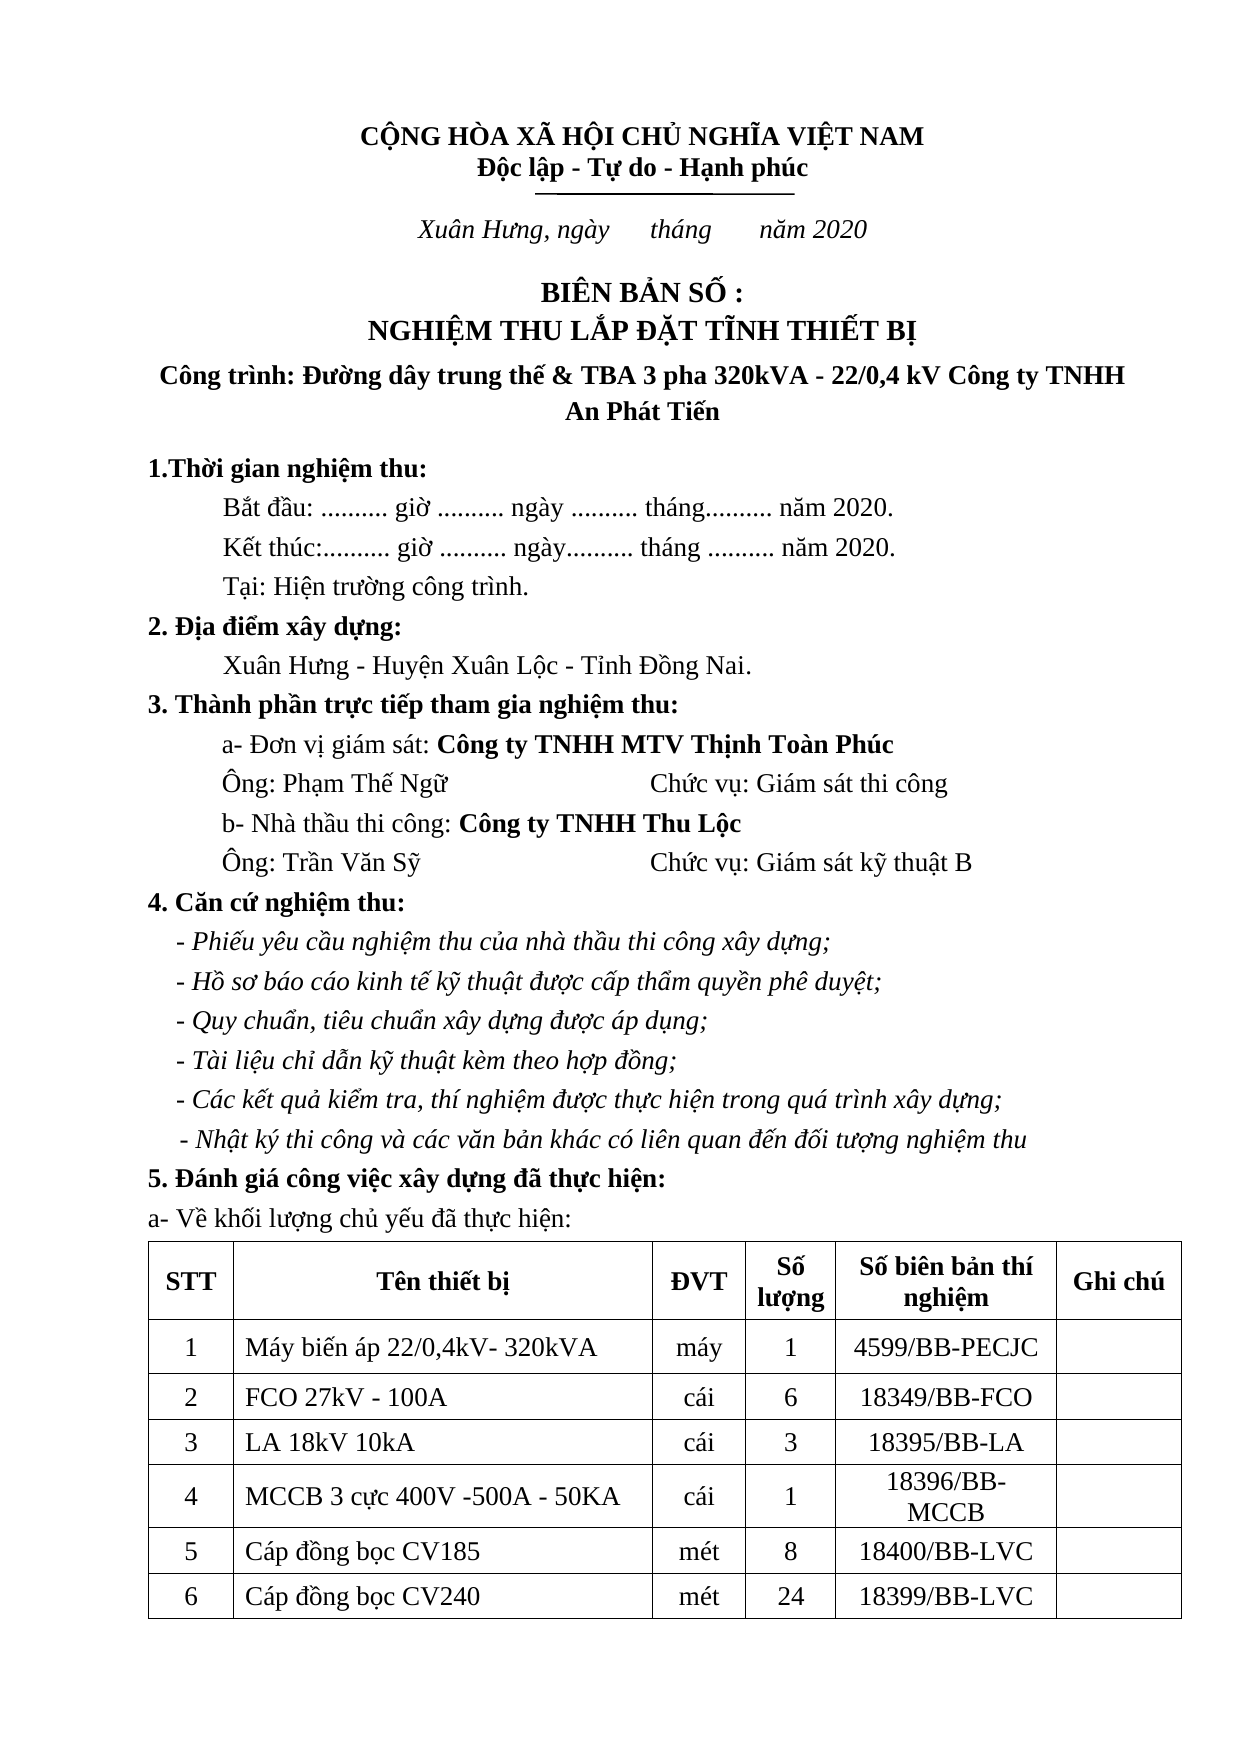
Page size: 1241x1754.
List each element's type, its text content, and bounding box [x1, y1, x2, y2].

table_cell cái [653, 1420, 745, 1464]
text Ông: Phạm Thế Ngữ Chức vụ: Giám sát thi công [148, 767, 1137, 799]
text b- Nhà thầu thi công: Công ty TNHH Thu Lộc [148, 807, 1137, 838]
text a- Đơn vị giám sát: Công ty TNHH MTV Thịnh Toàn Phúc [148, 728, 1137, 759]
table_cell máy [653, 1320, 745, 1373]
table_cell 3 [746, 1420, 835, 1464]
table_cell 1 [746, 1320, 835, 1373]
text Ông: Trần Văn Sỹ Chức vụ: Giám sát kỹ thuật B [148, 846, 1137, 878]
table_cell cái [653, 1374, 745, 1418]
table_header Số lượng [746, 1242, 835, 1319]
table_cell 4 [149, 1465, 233, 1527]
text - Nhật ký thi công và các văn bản khác có liên quan đến đối tượng nghiệm thu [179, 1123, 1137, 1154]
text 5. Đánh giá công việc xây dựng đã thực hiện: [148, 1162, 1137, 1193]
table_cell 1 [746, 1465, 835, 1527]
table_cell 3 [149, 1420, 233, 1464]
table_cell MCCB 3 cực 400V -500A - 50KA [234, 1465, 652, 1527]
table_cell FCO 27kV - 100A [234, 1374, 652, 1418]
text Công trình: Đường dây trung thế & TBA 3 pha 320kVA - 22/0,4 kV Công ty TNHH An Phát Tiến [148, 359, 1137, 426]
text Kết thúc:.......... giờ .......... ngày.......... tháng .......... năm 2020. [223, 531, 1137, 562]
text CỘNG HÒA XÃ HỘI CHỦ NGHĨA VIỆT NAM [148, 120, 1137, 151]
table_cell 2 [149, 1374, 233, 1418]
text - Tài liệu chỉ dẫn kỹ thuật kèm theo hợp đồng; [176, 1044, 1137, 1075]
table_cell 18349/BB-FCO [836, 1374, 1056, 1418]
table_cell Cáp đồng bọc CV240 [234, 1574, 652, 1618]
text Bắt đầu: .......... giờ .......... ngày .......... tháng.......... năm 2020. [223, 491, 1137, 522]
table_cell [1057, 1320, 1181, 1373]
table_cell 18399/BB-LVC [836, 1574, 1056, 1618]
table_header Ghi chú [1057, 1242, 1181, 1319]
table_cell 5 [149, 1528, 233, 1572]
text Tại: Hiện trường công trình. [223, 570, 1137, 601]
table_cell LA 18kV 10kA [234, 1420, 652, 1464]
text 4. Căn cứ nghiệm thu: [148, 886, 1137, 917]
table_header ĐVT [653, 1242, 745, 1319]
table_cell cái [653, 1465, 745, 1527]
table_cell 8 [746, 1528, 835, 1572]
table_cell 18396/BB-MCCB [836, 1465, 1056, 1527]
text - Phiếu yêu cầu nghiệm thu của nhà thầu thi công xây dựng; [176, 925, 1137, 957]
table_cell mét [653, 1574, 745, 1618]
subtitle NGHIỆM THU LẮP ĐẶT TĨNH THIẾT BỊ [148, 313, 1137, 347]
table_cell 6 [746, 1374, 835, 1418]
text Xuân Hưng - Huyện Xuân Lộc - Tỉnh Đồng Nai. [148, 649, 1137, 680]
table_cell 1 [149, 1320, 233, 1373]
table_cell mét [653, 1528, 745, 1572]
text Xuân Hưng, ngày tháng năm 2020 [148, 213, 1137, 244]
table_cell [1057, 1420, 1181, 1464]
text 3. Thành phần trực tiếp tham gia nghiệm thu: [148, 688, 1137, 720]
text 1.Thời gian nghiệm thu: [148, 452, 1137, 483]
table_cell 24 [746, 1574, 835, 1618]
table_header Số biên bản thí nghiệm [836, 1242, 1056, 1319]
text a- Về khối lượng chủ yếu đã thực hiện: [148, 1202, 1137, 1233]
table_header Tên thiết bị [234, 1242, 652, 1319]
text - Hồ sơ báo cáo kinh tế kỹ thuật được cấp thẩm quyền phê duyệt; [176, 965, 1137, 996]
text BIÊN BẢN SỐ : [148, 276, 1137, 309]
table_cell 4599/BB-PECJC [836, 1320, 1056, 1373]
text - Quy chuẩn, tiêu chuẩn xây dựng được áp dụng; [176, 1004, 1137, 1036]
table_header STT [149, 1242, 233, 1319]
text 2. Địa điểm xây dựng: [148, 609, 1137, 641]
text - Các kết quả kiểm tra, thí nghiệm được thực hiện trong quá trình xây dựng; [176, 1083, 1137, 1114]
text Độc lập - Tự do - Hạnh phúc [148, 151, 1137, 182]
table_cell Máy biến áp 22/0,4kV- 320kVA [234, 1320, 652, 1373]
table_cell 18395/BB-LA [836, 1420, 1056, 1464]
table_cell [1057, 1465, 1181, 1527]
table_cell Cáp đồng bọc CV185 [234, 1528, 652, 1572]
table_cell 6 [149, 1574, 233, 1618]
table_cell 18400/BB-LVC [836, 1528, 1056, 1572]
table_cell [1057, 1374, 1181, 1418]
table_cell [1057, 1574, 1181, 1618]
table_cell [1057, 1528, 1181, 1572]
